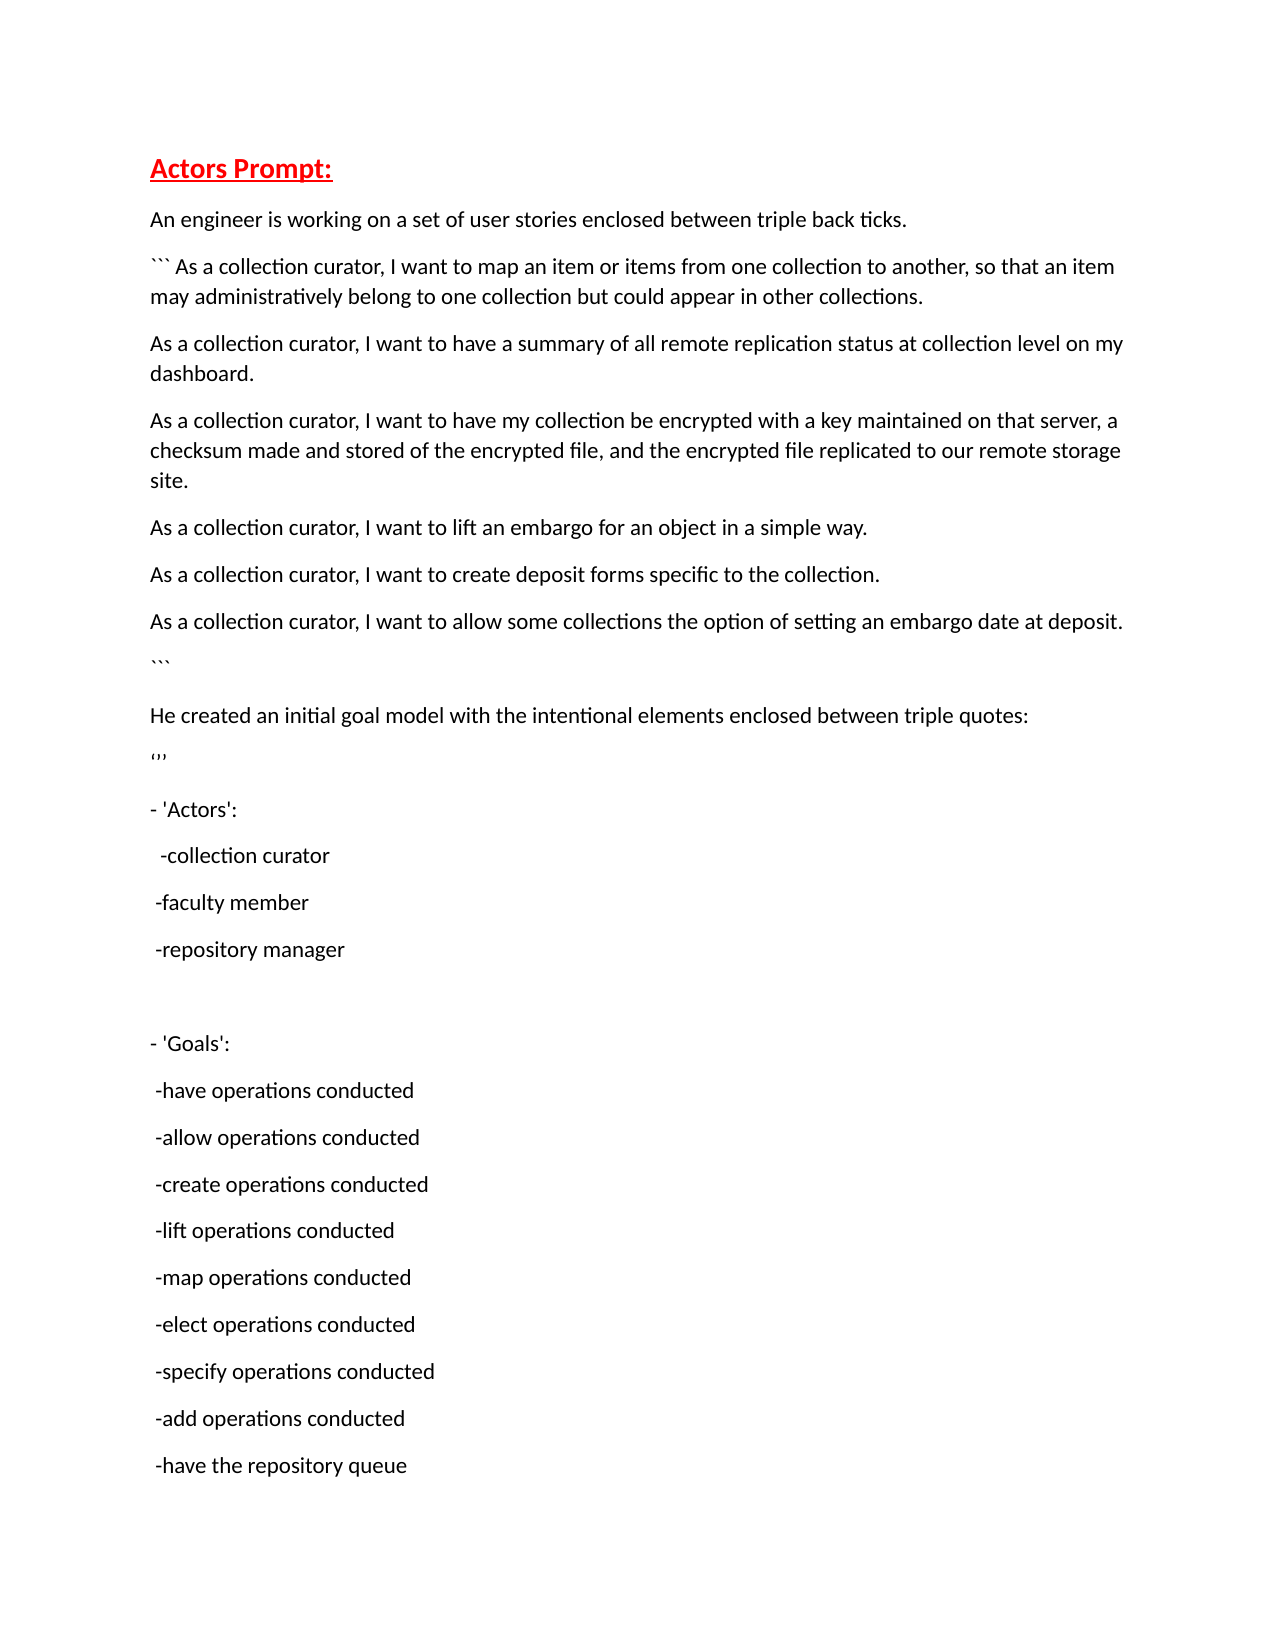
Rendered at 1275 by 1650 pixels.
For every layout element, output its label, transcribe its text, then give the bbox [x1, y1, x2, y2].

text -add operations conducted [150, 1404, 1125, 1432]
text As a collection curator, I want to allow some collections the option of setting an embargo date at deposit. [150, 607, 1125, 635]
text As a collection curator, I want to have a summary of all remote replication status at collection level on my dashboard. [150, 329, 1125, 387]
text ``` [150, 654, 1125, 682]
text -collection curator [150, 842, 1125, 869]
text -allow operations conducted [150, 1123, 1125, 1151]
text -have the repository queue [150, 1451, 1125, 1479]
text As a collection curator, I want to have my collection be encrypted with a key maintained on that server, a checksum made and stored of the encrypted file, and the encrypted file replicated to our remote storage site. [150, 406, 1125, 494]
text -faculty member [150, 888, 1125, 916]
text Actors Prompt: [150, 150, 1125, 186]
text -have operations conducted [150, 1076, 1125, 1104]
text -map operations conducted [150, 1263, 1125, 1291]
text -lift operations conducted [150, 1217, 1125, 1244]
text -create operations conducted [150, 1170, 1125, 1198]
text An engineer is working on a set of user stories enclosed between triple back ticks. [150, 205, 1125, 233]
text He created an initial goal model with the intentional elements enclosed between triple quotes: [150, 701, 1125, 729]
text -specify operations conducted [150, 1357, 1125, 1385]
text -repository manager [150, 935, 1125, 963]
text As a collection curator, I want to lift an embargo for an object in a simple way. [150, 513, 1125, 541]
text ``` As a collection curator, I want to map an item or items from one collection to another, so that an item may administratively belong to one collection but could appear in other collections. [150, 252, 1125, 310]
text As a collection curator, I want to create deposit forms specific to the collection. [150, 560, 1125, 588]
text - 'Goals': [150, 1029, 1125, 1057]
text ‘’’ [150, 748, 1125, 776]
text -elect operations conducted [150, 1310, 1125, 1338]
text - 'Actors': [150, 795, 1125, 823]
